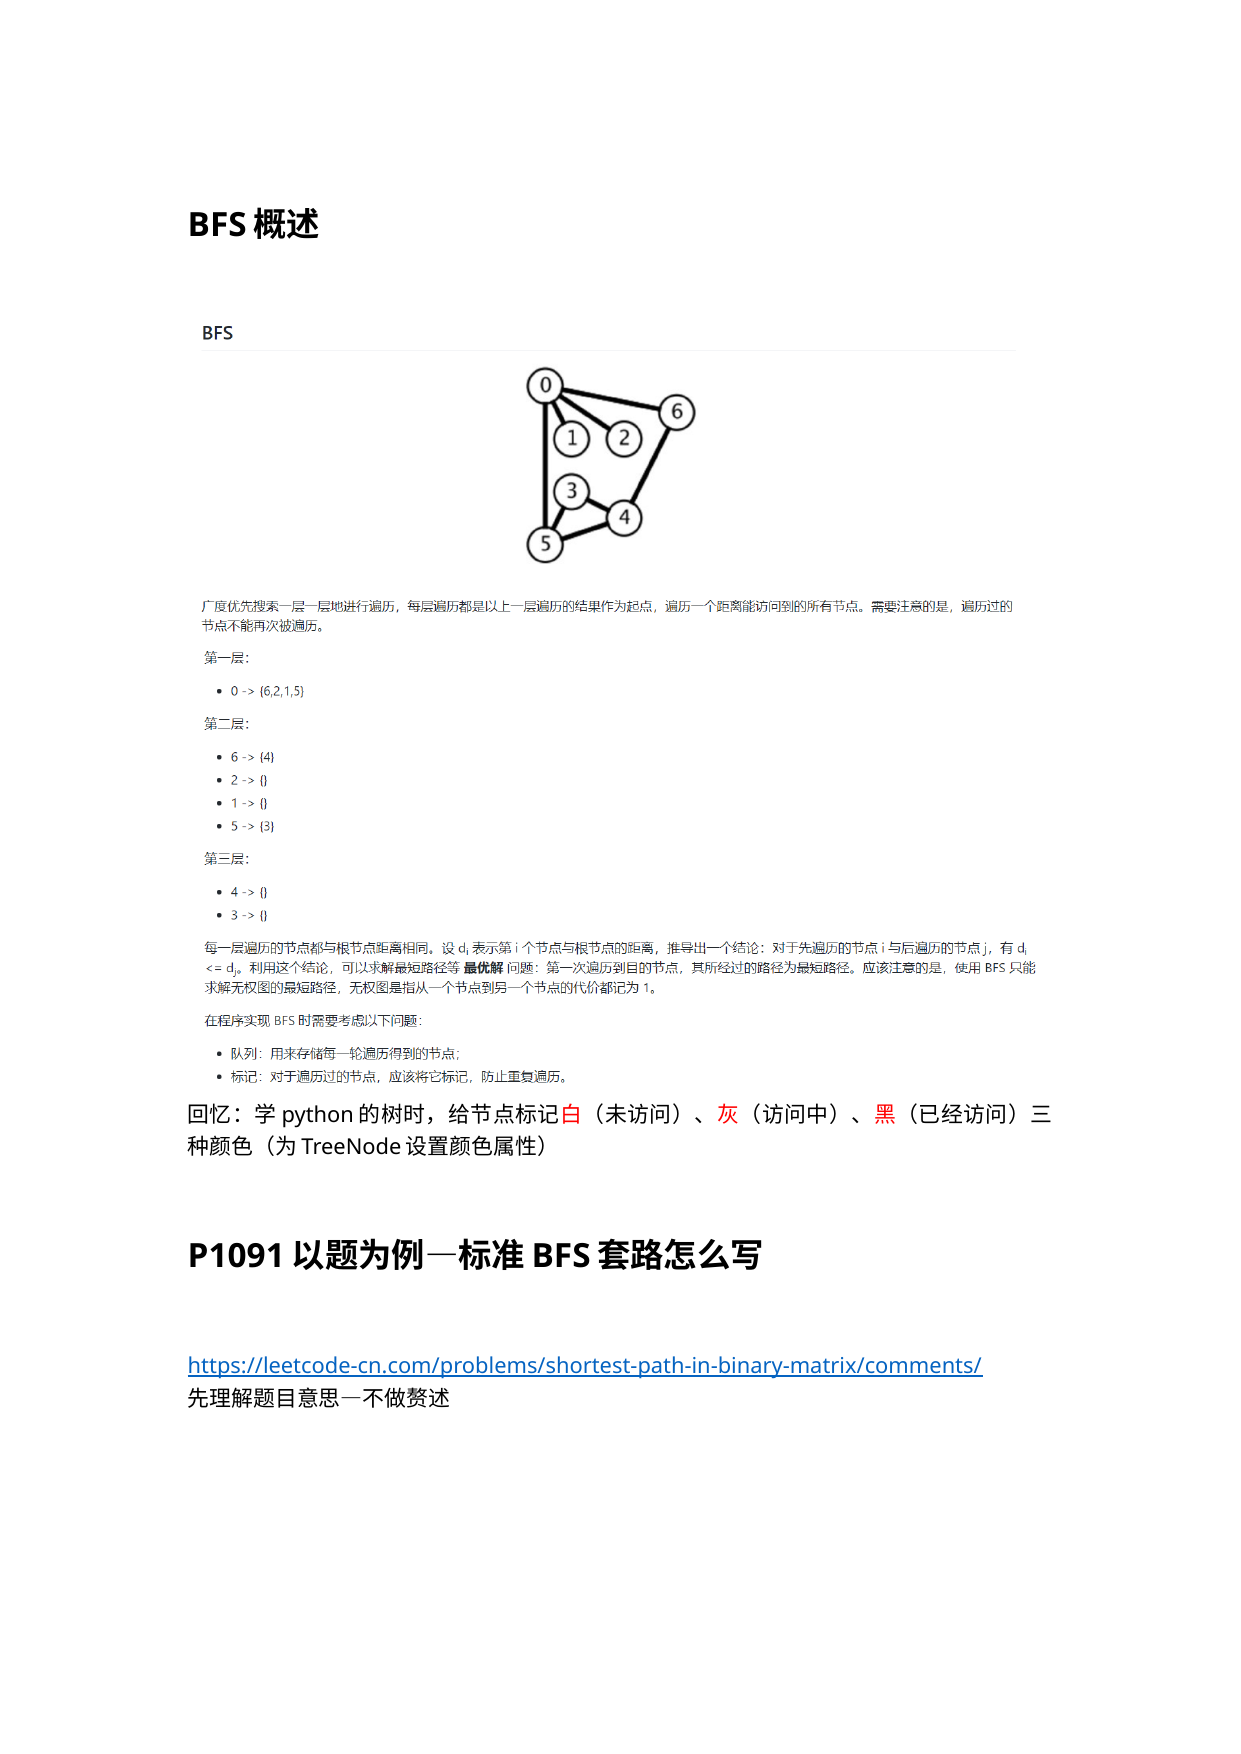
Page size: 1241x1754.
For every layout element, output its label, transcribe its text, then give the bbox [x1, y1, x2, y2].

subtitle BFS概述 [187, 189, 1053, 254]
subtitle P1091以题为例—标准BFS套路怎么写 [187, 1221, 1053, 1286]
text 先理解题目意思—不做赘述 [187, 1381, 1053, 1413]
text https://leetcode-cn.com/problems/shortest-path-in-binary-matrix/comments/ [187, 1348, 1053, 1381]
text 回忆：学python的树时，给节点标记白（未访问）、灰（访问中）、黑（已经访问）三种颜色（为TreeNode设置颜色属性） [187, 1096, 1053, 1161]
picture [187, 316, 1053, 1092]
